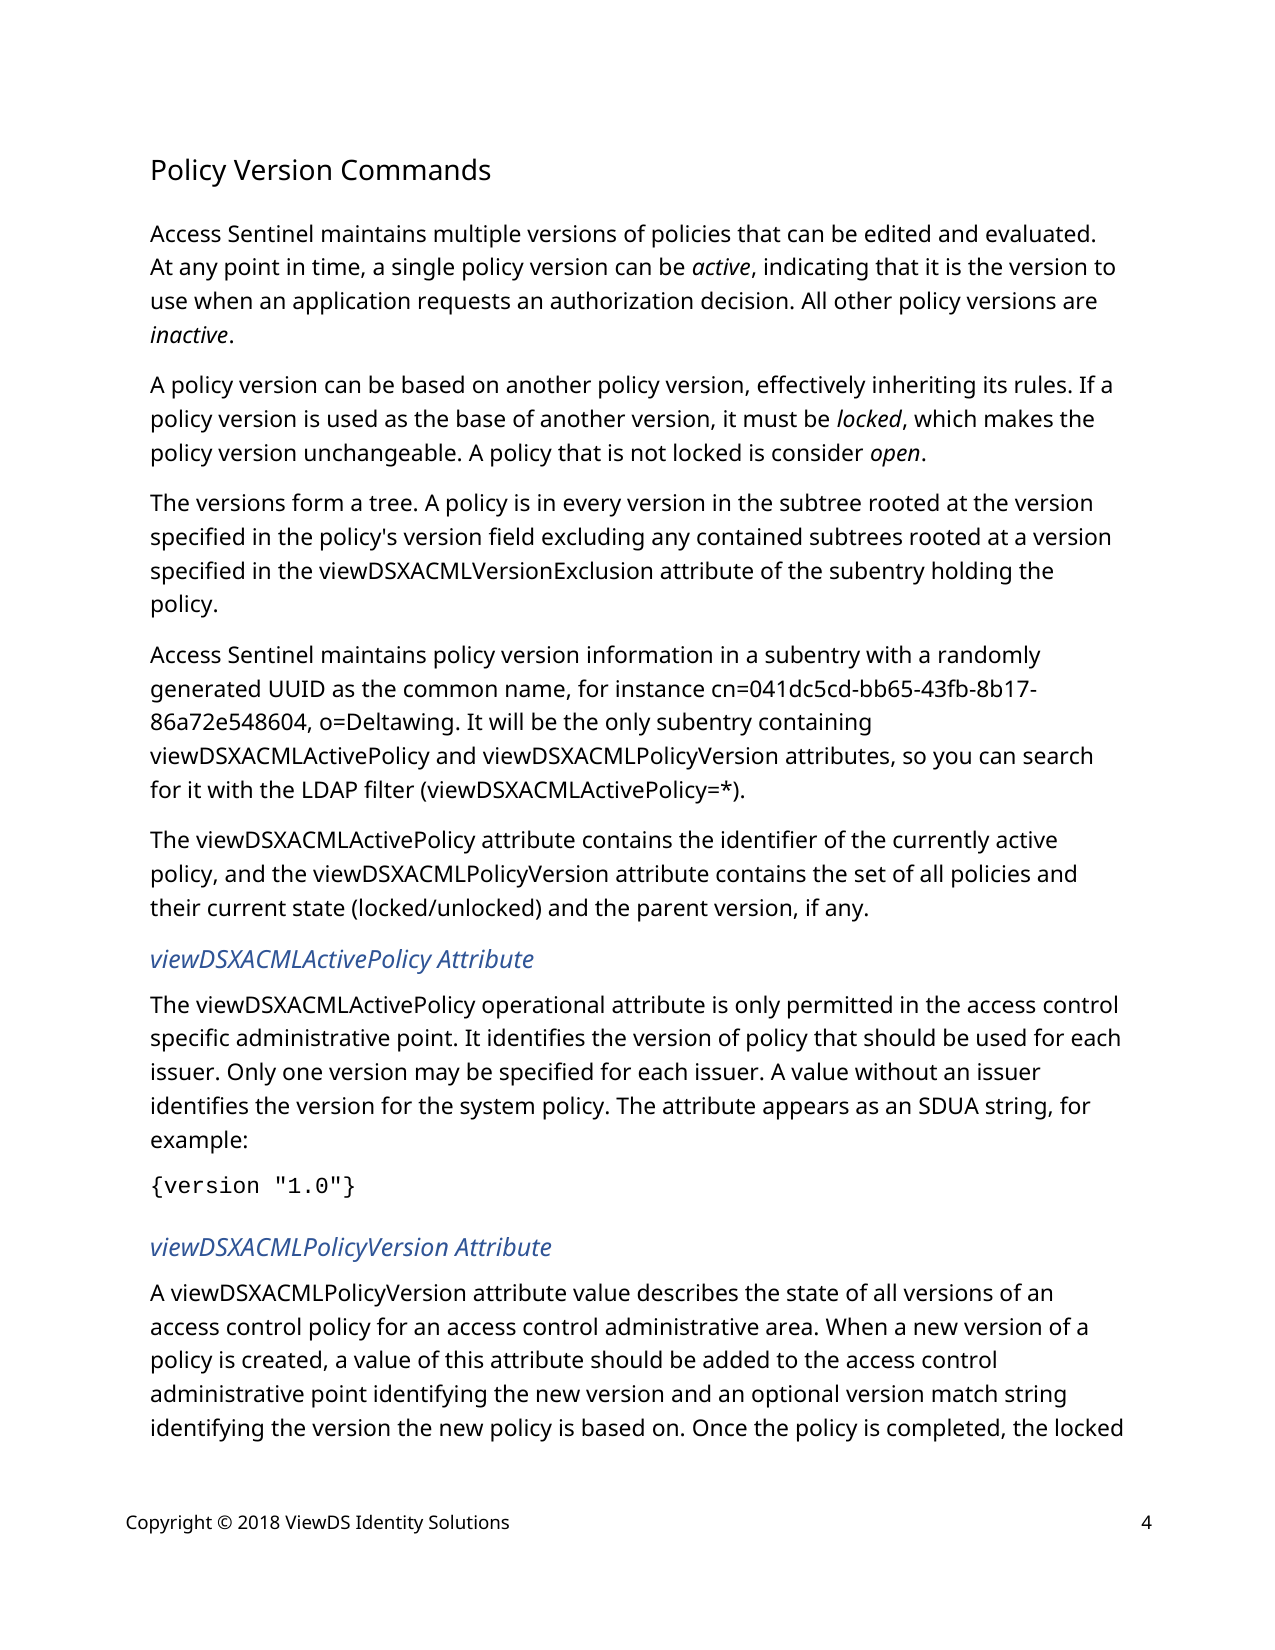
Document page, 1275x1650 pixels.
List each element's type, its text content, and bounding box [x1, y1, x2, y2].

subtitle viewDSXACMLActivePolicy Attribute [150, 942, 1125, 976]
text {version "1.0"} [150, 1174, 1125, 1200]
subtitle Policy Version Commands [150, 150, 1125, 188]
text Access Sentinel maintains multiple versions of policies that can be edited and evaluated. At any point in time, a single policy version can be active, indicating that it is the version to use when an application requests an authorization decision. All other policy versions are inactive. [150, 217, 1125, 350]
text The viewDSXACMLActivePolicy operational attribute is only permitted in the access control specific administrative point. It identifies the version of policy that should be used for each issuer. Only one version may be specified for each issuer. A value without an issuer identifies the version for the system policy. The attribute appears as an SDUA string, for example: [150, 989, 1125, 1155]
text A policy version can be based on another policy version, effectively inheriting its rules. If a policy version is used as the base of another version, it must be locked, which makes the policy version unchangeable. A policy that is not locked is consider open. [150, 369, 1125, 468]
text The viewDSXACMLActivePolicy attribute contains the identifier of the currently active policy, and the viewDSXACMLPolicyVersion attribute contains the set of all policies and their current state (locked/unlocked) and the parent version, if any. [150, 824, 1125, 923]
text The versions form a tree. A policy is in every version in the subtree rooted at the version specified in the policy's version field excluding any contained subtrees rooted at a version specified in the viewDSXACMLVersionExclusion attribute of the subentry holding the policy. [150, 487, 1125, 619]
subtitle viewDSXACMLPolicyVersion Attribute [150, 1230, 1125, 1264]
text Access Sentinel maintains policy version information in a subentry with a randomly generated UUID as the common name, for instance cn=041dc5cd-bb65-43fb-8b17-86a72e548604, o=Deltawing. It will be the only subentry containing viewDSXACMLActivePolicy and viewDSXACMLPolicyVersion attributes, so you can search for it with the LDAP filter (viewDSXACMLActivePolicy=*). [150, 639, 1125, 805]
